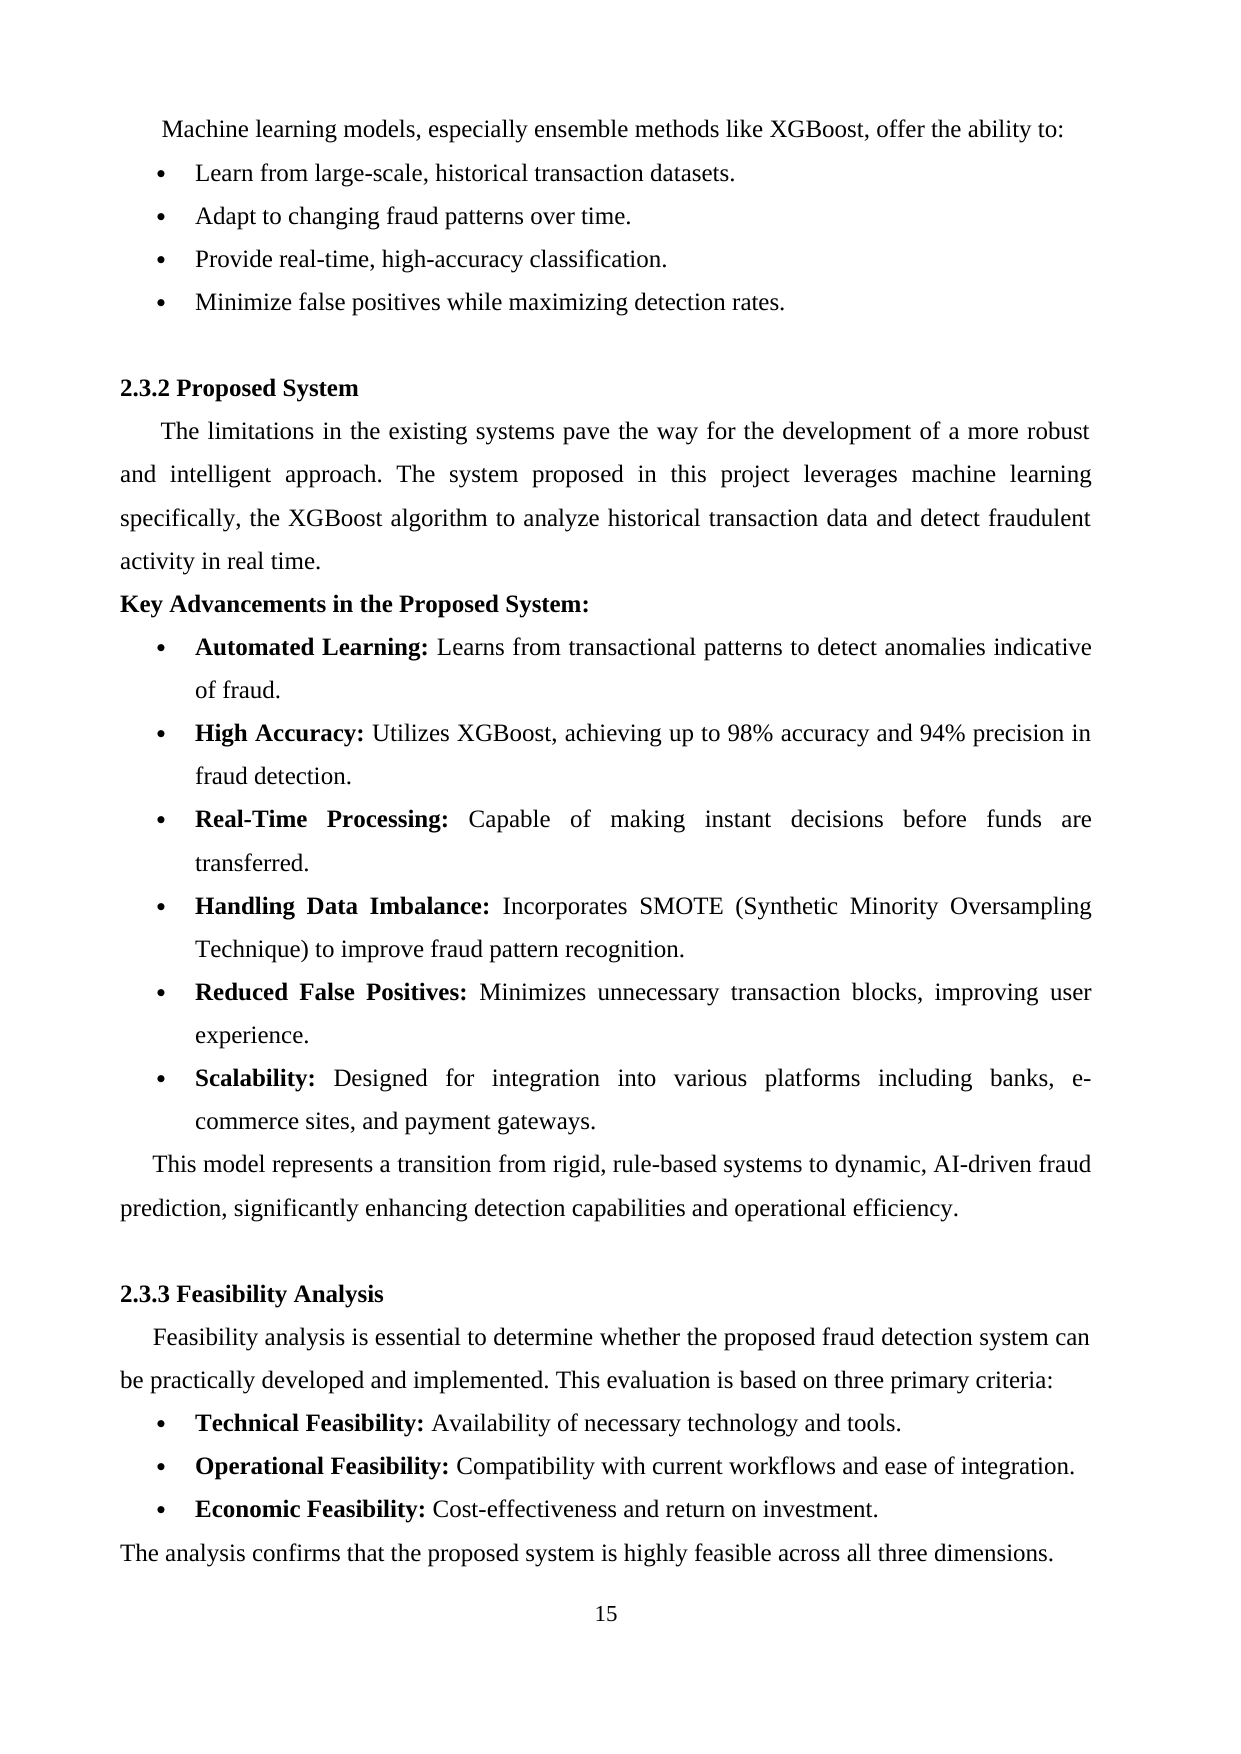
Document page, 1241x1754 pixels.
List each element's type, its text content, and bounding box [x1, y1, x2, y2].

text Machine learning models, especially ensemble methods like XGBoost, offer the ability to: [120, 114, 1092, 143]
list Handling Data Imbalance: Incorporates SMOTE (Synthetic Minority Oversampling Technique) to improve fraud pattern recognition. [157, 891, 1092, 963]
list Learn from large-scale, historical transaction datasets. [157, 158, 1092, 186]
text This model represents a transition from rigid, rule-based systems to dynamic, AI-driven fraud prediction, significantly enhancing detection capabilities and operational efficiency. [120, 1149, 1092, 1221]
list Reduced False Positives: Minimizes unnecessary transaction blocks, improving user experience. [157, 977, 1092, 1049]
list Economic Feasibility: Cost-effectiveness and return on investment. [157, 1494, 1092, 1523]
list Minimize false positives while maximizing detection rates. [157, 287, 1092, 316]
text Key Advancements in the Proposed System: [120, 589, 1092, 618]
list Provide real-time, high-accuracy classification. [157, 244, 1092, 273]
list Automated Learning: Learns from transactional patterns to detect anomalies indicative of fraud. [157, 632, 1092, 704]
text The analysis confirms that the proposed system is highly feasible across all three dimensions. [120, 1538, 1092, 1566]
text 2.3.2 Proposed System [120, 373, 1092, 402]
list Real-Time Processing: Capable of making instant decisions before funds are transferred. [157, 804, 1092, 876]
list Technical Feasibility: Availability of necessary technology and tools. [157, 1408, 1092, 1437]
list Adapt to changing fraud patterns over time. [157, 201, 1092, 229]
text Feasibility analysis is essential to determine whether the proposed fraud detection system can be practically developed and implemented. This evaluation is based on three primary criteria: [120, 1322, 1092, 1394]
list High Accuracy: Utilizes XGBoost, achieving up to 98% accuracy and 94% precision in fraud detection. [157, 718, 1092, 790]
list Scalability: Designed for integration into various platforms including banks, e-commerce sites, and payment gateways. [157, 1063, 1092, 1135]
text 2.3.3 Feasibility Analysis [120, 1279, 1092, 1308]
list Operational Feasibility: Compatibility with current workflows and ease of integration. [157, 1451, 1092, 1480]
text The limitations in the existing systems pave the way for the development of a more robust and intelligent approach. The system proposed in this project leverages machine learning specifically, the XGBoost algorithm to analyze historical transaction data and detect fraudulent activity in real time. [120, 416, 1092, 574]
